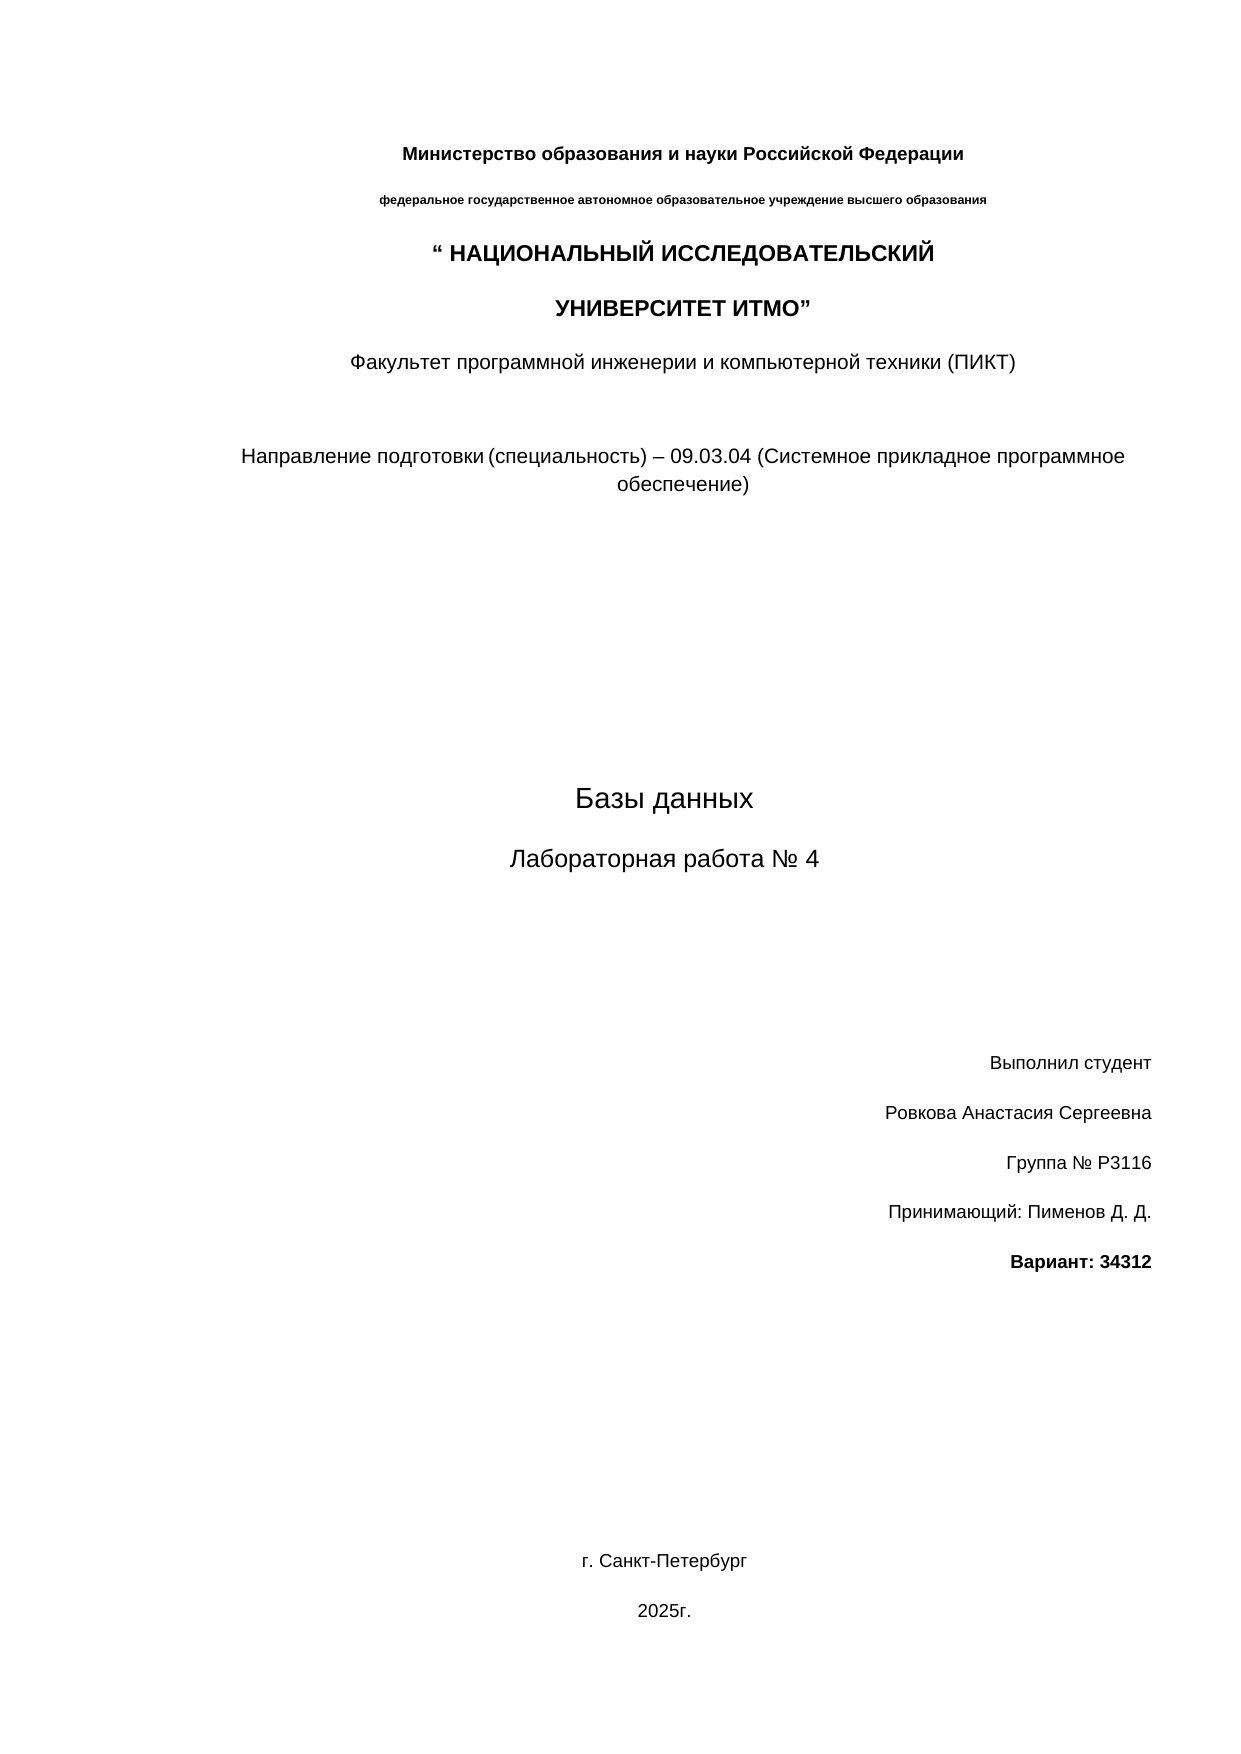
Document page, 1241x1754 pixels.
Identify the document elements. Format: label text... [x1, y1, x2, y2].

text Лабораторная работа № 4 [177, 844, 1152, 873]
text г. Санкт-Петербург [177, 1550, 1152, 1571]
text Ровкова Анастасия Сергеевна [177, 1102, 1152, 1123]
text УНИВЕРСИТЕТ ИТМО” [215, 295, 1152, 321]
text федеральное государственное автономное образовательное учреждение высшего образования [215, 193, 1152, 207]
text “ НАЦИОНАЛЬНЫЙ ИССЛЕДОВАТЕЛЬСКИЙ [215, 239, 1152, 266]
text Базы данных [177, 781, 1152, 814]
text Выполнил студент [177, 1052, 1152, 1073]
text Министерство образования и науки Российской Федерации [215, 143, 1152, 165]
text Факультет программной инженерии и компьютерной техники (ПИКТ) [215, 350, 1152, 374]
text Принимающий: Пименов Д. Д. [177, 1201, 1152, 1223]
text Группа № P3116 [177, 1151, 1152, 1173]
text Вариант: 34312 [177, 1251, 1152, 1273]
text 2025г. [177, 1599, 1152, 1621]
text Направление подготовки (специальность) – 09.03.04 (Системное прикладное программное обеспечение) [215, 444, 1152, 495]
